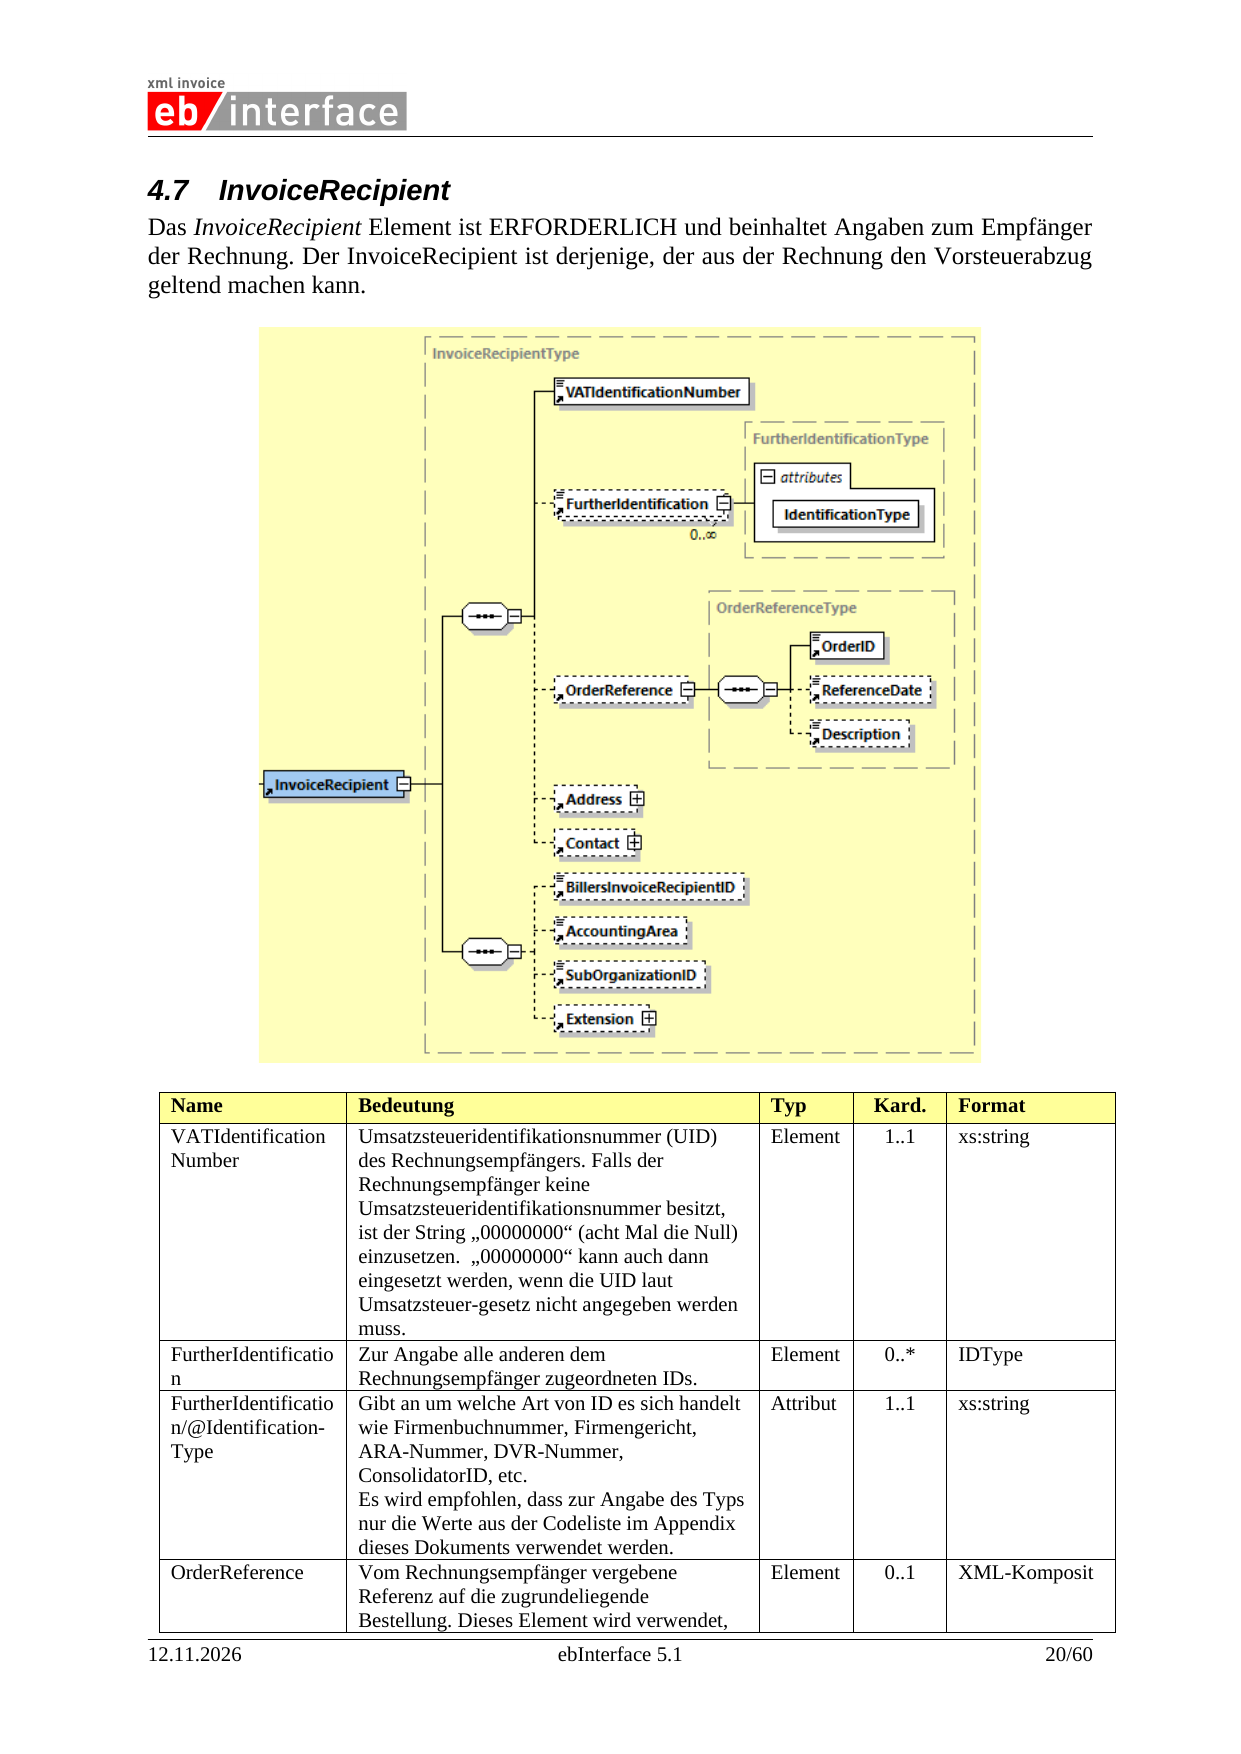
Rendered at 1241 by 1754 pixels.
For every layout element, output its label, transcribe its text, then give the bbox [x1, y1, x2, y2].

table_cell XML-Komposit [947, 1560, 1115, 1632]
table_cell 0..* [854, 1341, 946, 1389]
table_cell Element [760, 1124, 853, 1340]
table_cell xs:string [947, 1124, 1115, 1340]
table_cell 0..1 [854, 1560, 946, 1632]
table_cell xs:string [947, 1391, 1115, 1559]
table_cell Element [760, 1341, 853, 1389]
table_cell Zur Angabe alle anderen dem Rechnungsempfänger zugeordneten IDs. [347, 1341, 759, 1389]
table_cell Element [760, 1560, 853, 1632]
table_header Typ [760, 1093, 853, 1123]
table_cell 1..1 [854, 1124, 946, 1340]
table_header Format [947, 1093, 1115, 1123]
table_cell Attribut [760, 1391, 853, 1559]
table_cell Umsatzsteueridentifikationsnummer (UID) des Rechnungsempfängers. Falls der Rechnungsempfänger keine Umsatzsteueridentifikationsnummer besitzt, ist der String „00000000“ (acht Mal die Null) einzusetzen. „00000000“ kann auch dann eingesetzt werden, wenn die UID laut Umsatzsteuer-gesetz nicht angegeben werden muss. [347, 1124, 759, 1340]
text Das InvoiceRecipient Element ist ERFORDERLICH und beinhaltet Angaben zum Empfänger der Rechnung. Der InvoiceRecipient ist derjenige, der aus der Rechnung den Vorsteuerabzug geltend machen kann. [148, 212, 1093, 299]
table_cell IDType [947, 1341, 1115, 1389]
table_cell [347, 1560, 759, 1632]
table_header Kard. [854, 1093, 946, 1123]
table_cell VATIdentificationNumber [160, 1124, 346, 1340]
table_cell OrderReference [160, 1560, 346, 1632]
table_header Name [160, 1093, 346, 1123]
table_cell FurtherIdentification [160, 1341, 346, 1389]
table_cell 1..1 [854, 1391, 946, 1559]
picture [258, 327, 982, 1063]
picture [147, 73, 407, 134]
subtitle InvoiceRecipient [148, 173, 1093, 206]
table_cell FurtherIdentification/@Identification-Type [160, 1391, 346, 1559]
table_header Bedeutung [347, 1093, 759, 1123]
table_cell Gibt an um welche Art von ID es sich handelt wie Firmenbuchnummer, Firmengericht, ARA-Nummer, DVR-Nummer, ConsolidatorID, etc. Es wird empfohlen, dass zur Angabe des Typs nur die Werte aus der Codeliste im Appendix dieses Dokuments verwendet werden. [347, 1391, 759, 1559]
